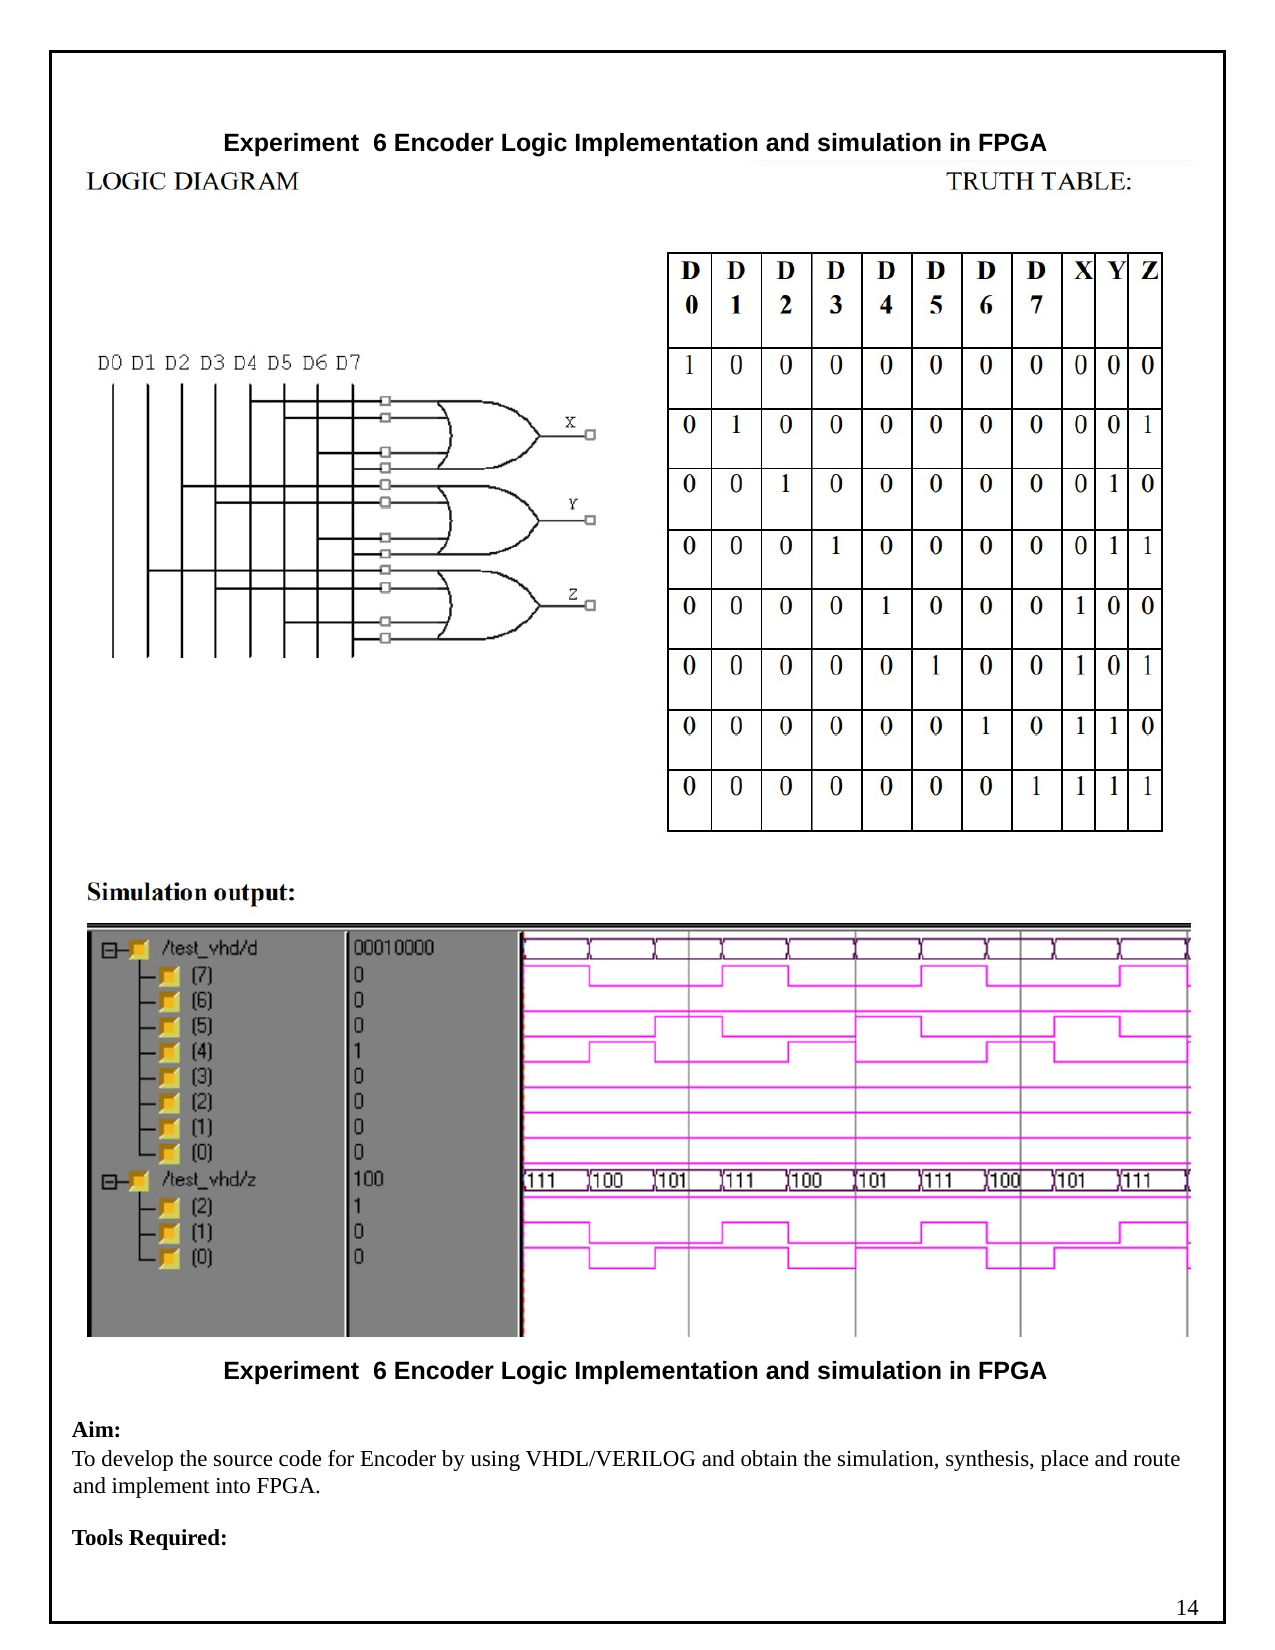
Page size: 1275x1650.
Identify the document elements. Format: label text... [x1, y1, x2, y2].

subtitle Experiment 6 Encoder Logic Implementation and simulation in FPGA [75, 128, 1196, 157]
text To develop the source code for Encoder by using VHDL/VERILOG and obtain the simulation, synthesis, place and route and implement into FPGA. [72, 1445, 1197, 1498]
picture [72, 160, 1198, 840]
text Tools Required: [72, 1524, 1197, 1551]
text Aim: [72, 1416, 1197, 1443]
subtitle Experiment 6 Encoder Logic Implementation and simulation in FPGA [75, 1356, 1196, 1385]
picture [72, 875, 1198, 1354]
